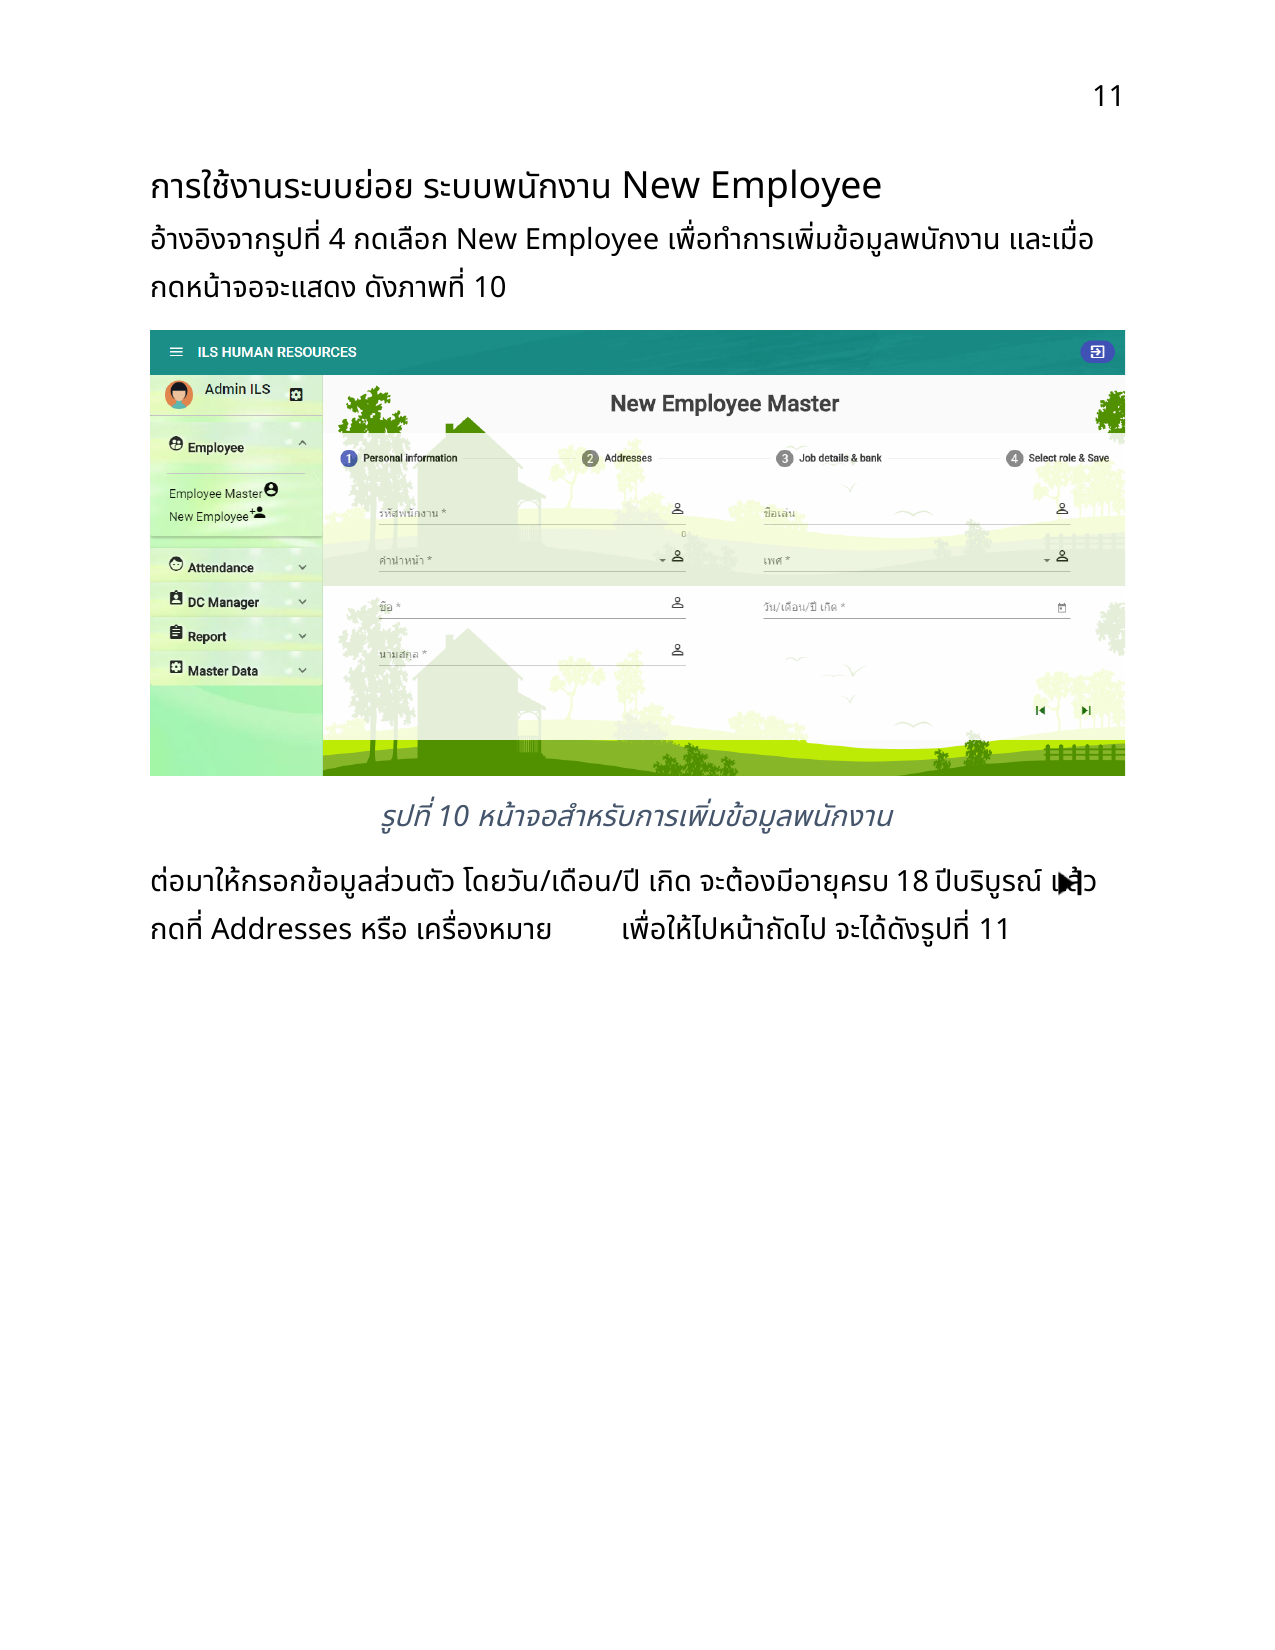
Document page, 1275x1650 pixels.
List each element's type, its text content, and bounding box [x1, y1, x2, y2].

text รูปที่ 10 หน้าจอสำหรับการเพิ่มข้อมูลพนักงาน [150, 795, 1125, 839]
picture [1047, 861, 1093, 907]
text ต่อมาให้กรอกข้อมูลส่วนตัว โดยวัน/เดือน/ปี เกิด จะต้องมีอายุครบ18ปีบริบูรณ์ แล้วกดที่ Addresses หรือ เครื่องหมาย เพื่อให้ไปหน้าถัดไป จะได้ดังรูปที่ 11 [150, 860, 1125, 952]
picture [150, 330, 1125, 776]
subtitle การใช้งานระบบย่อย ระบบพนักงาน New Employee [150, 158, 1125, 214]
text อ้างอิงจากรูปที่ 4 กดเลือก New Employee เพื่อทำการเพิ่มข้อมูลพนักงาน และเมื่อกดหน้าจอจะแสดง ดังภาพที่ 10 [150, 218, 1125, 311]
